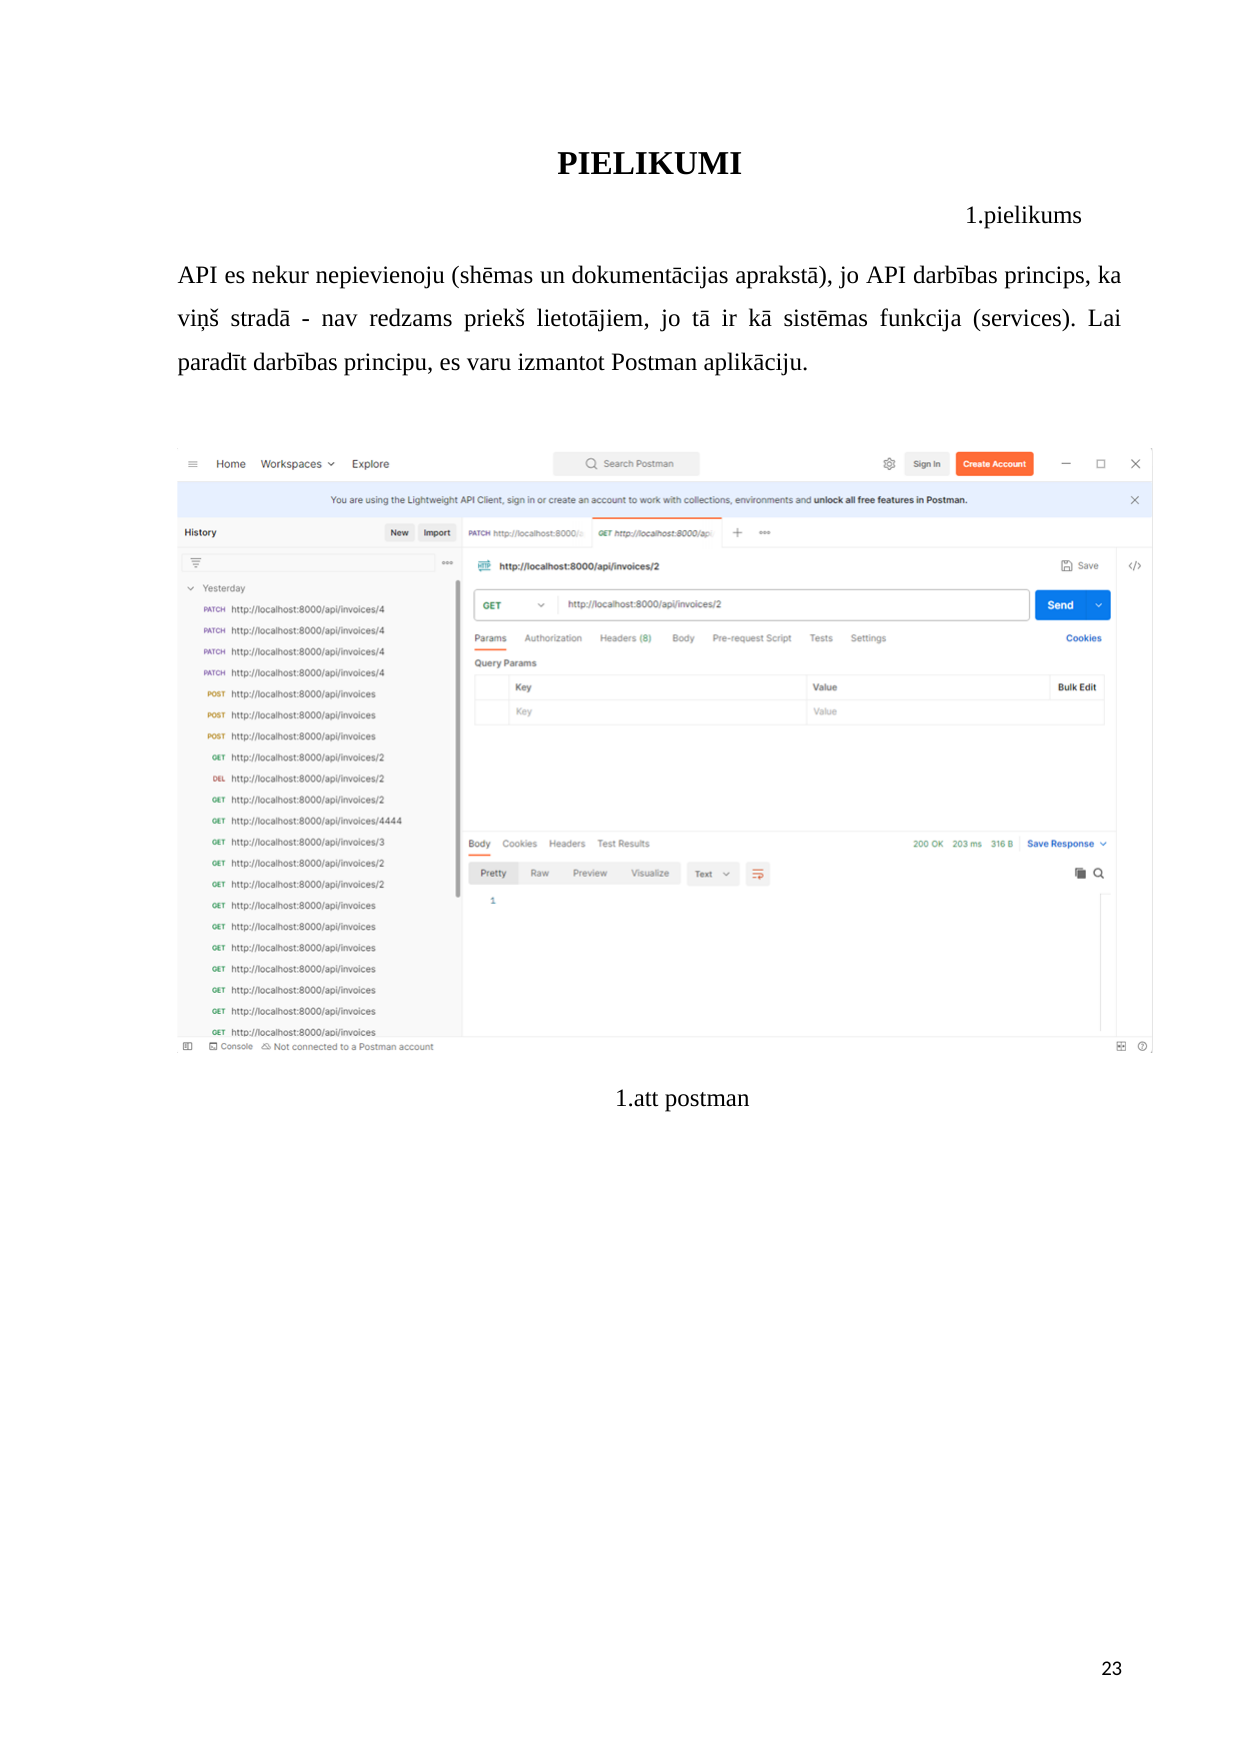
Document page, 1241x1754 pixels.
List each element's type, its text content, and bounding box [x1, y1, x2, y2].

subtitle PIELIKUMI [177, 143, 1122, 181]
picture [177, 448, 1153, 1053]
text 1.pielikums [177, 201, 1122, 229]
text API es nekur nepievienoju (shēmas un dokumentācijas aprakstā), jo API darbības princips, ka viņš stradā - nav redzams priekš lietotājiem, jo tā ir kā sistēmas funkcija (services). Lai paradīt darbības principu, es varu izmantot Postman aplikāciju. [177, 260, 1122, 375]
text 1.att postman [177, 1083, 1122, 1112]
